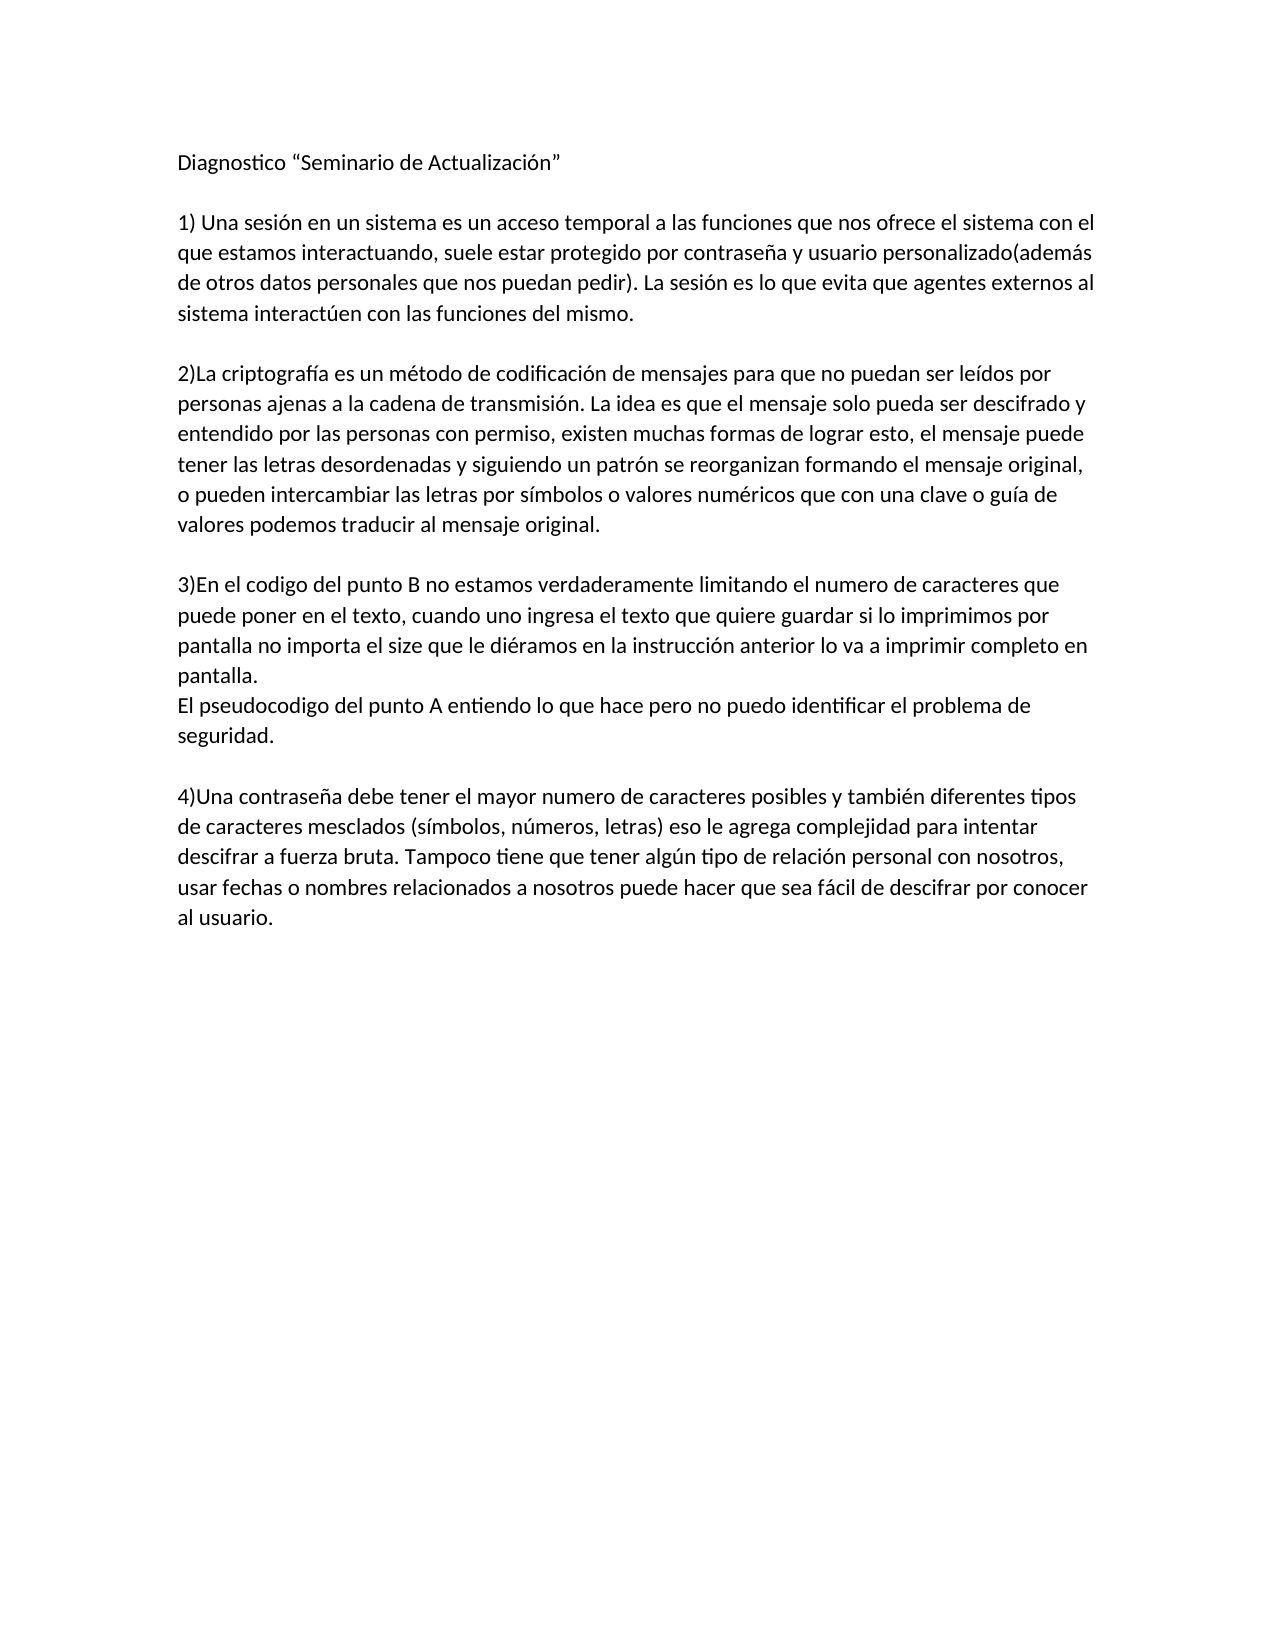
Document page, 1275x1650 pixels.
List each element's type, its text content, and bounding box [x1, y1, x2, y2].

text Diagnostico “Seminario de Actualización” 1) Una sesión en un sistema es un acceso temporal a las funciones que nos ofrece el sistema con el que estamos interactuando, suele estar protegido por contraseña y usuario personalizado(además de otros datos personales que nos puedan pedir). La sesión es lo que evita que agentes externos al sistema interactúen con las funciones del mismo. 2)La criptografía es un método de codificación de mensajes para que no puedan ser leídos por personas ajenas a la cadena de transmisión. La idea es que el mensaje solo pueda ser descifrado y entendido por las personas con permiso, existen muchas formas de lograr esto, el mensaje puede tener las letras desordenadas y siguiendo un patrón se reorganizan formando el mensaje original, o pueden intercambiar las letras por símbolos o valores numéricos que con una clave o guía de valores podemos traducir al mensaje original. 3)En el codigo del punto B no estamos verdaderamente limitando el numero de caracteres que puede poner en el texto, cuando uno ingresa el texto que quiere guardar si lo imprimimos por pantalla no importa el size que le diéramos en la instrucción anterior lo va a imprimir completo en pantalla. El pseudocodigo del punto A entiendo lo que hace pero no puedo identificar el problema de seguridad. 4)Una contraseña debe tener el mayor numero de caracteres posibles y también diferentes tipos de caracteres mesclados (símbolos, números, letras) eso le agrega complejidad para intentar descifrar a fuerza bruta. Tampoco tiene que tener algún tipo de relación personal con nosotros, usar fechas o nombres relacionados a nosotros puede hacer que sea fácil de descifrar por conocer al usuario. [177, 148, 1098, 931]
